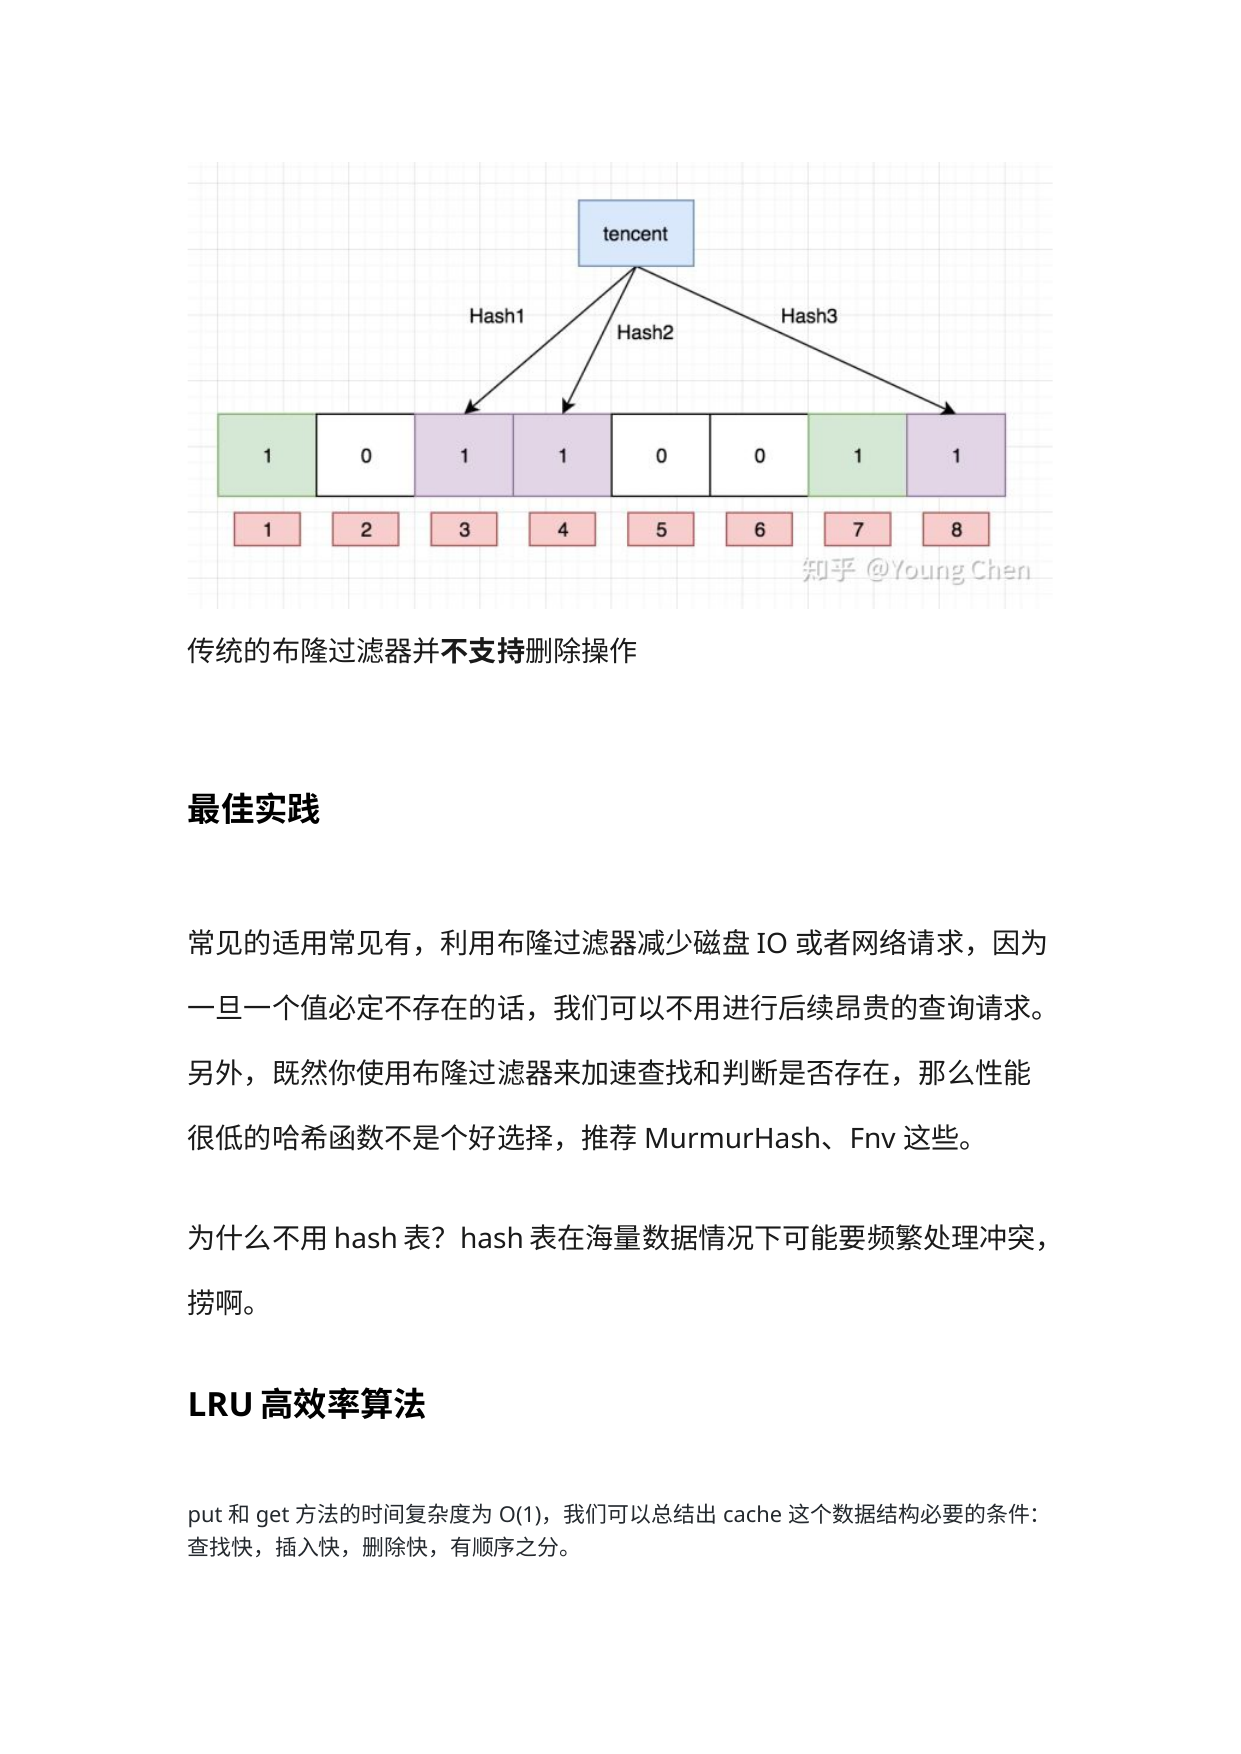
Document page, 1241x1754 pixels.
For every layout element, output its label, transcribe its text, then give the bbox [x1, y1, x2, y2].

text put 和 get 方法的时间复杂度为 O(1)，我们可以总结出 cache 这个数据结构必要的条件：查找快，插入快，删除快，有顺序之分。 [187, 1497, 1053, 1562]
picture [187, 162, 1053, 609]
text 常见的适用常见有，利用布隆过滤器减少磁盘 IO 或者网络请求，因为一旦一个值必定不存在的话，我们可以不用进行后续昂贵的查询请求。另外，既然你使用布隆过滤器来加速查找和判断是否存在，那么性能很低的哈希函数不是个好选择，推荐 MurmurHash、Fnv 这些。 [187, 909, 1053, 1169]
subtitle 最佳实践 [187, 774, 1053, 839]
text 为什么不用hash表？hash表在海量数据情况下可能要频繁处理冲突，捞啊。 [187, 1204, 1053, 1334]
text 传统的布隆过滤器并不支持删除操作 [187, 617, 1053, 682]
subtitle LRU高效率算法 [187, 1369, 1053, 1434]
